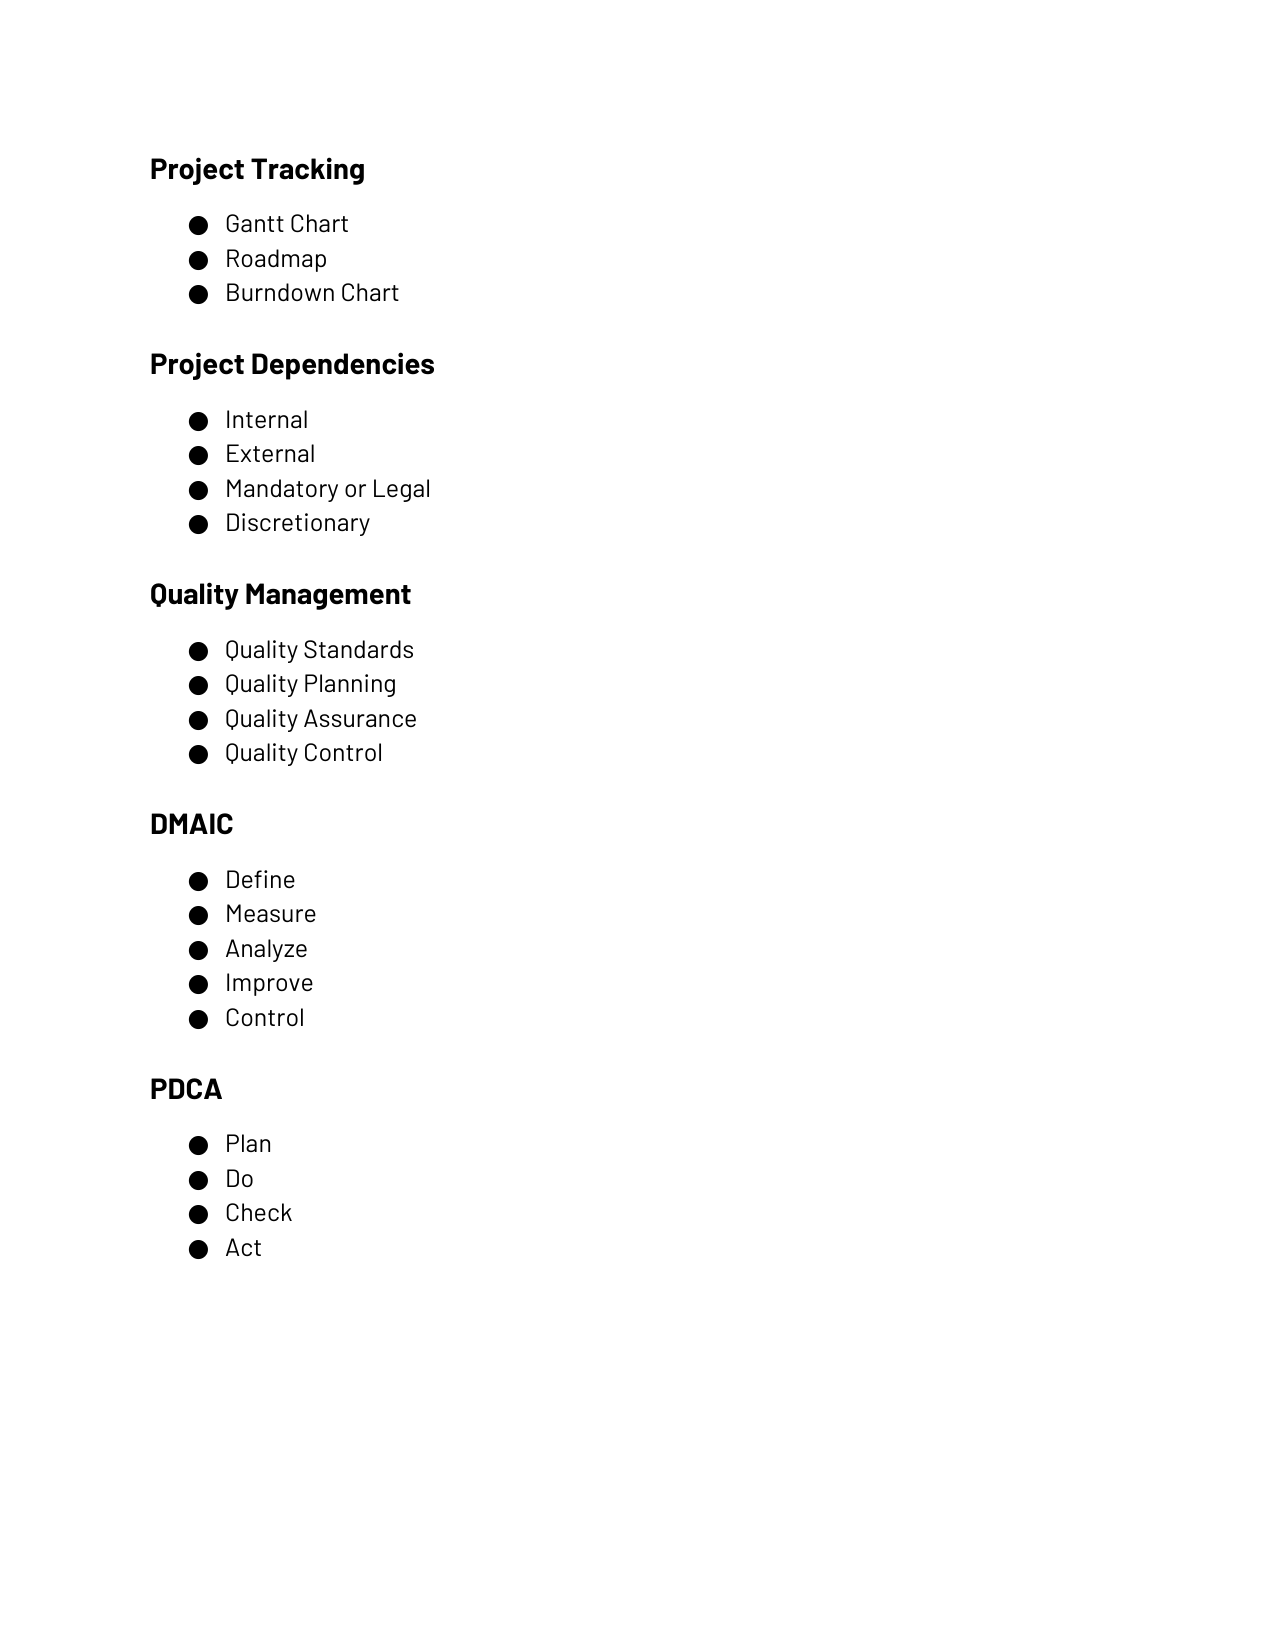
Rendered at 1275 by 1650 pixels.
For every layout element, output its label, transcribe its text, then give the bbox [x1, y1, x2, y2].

list Check [187, 1197, 1125, 1227]
list Act [187, 1231, 1125, 1261]
list Quality Control [187, 737, 1125, 767]
list External [187, 438, 1125, 468]
list Internal [187, 403, 1125, 433]
list Roadmap [187, 242, 1125, 272]
list Improve [187, 967, 1125, 997]
subtitle Project Tracking [150, 150, 1125, 185]
list Analyze [187, 932, 1125, 962]
list Gantt Chart [187, 208, 1125, 238]
subtitle Project Dependencies [150, 346, 1125, 381]
subtitle DMAIC [150, 806, 1125, 841]
list Quality Planning [187, 668, 1125, 698]
subtitle PDCA [150, 1070, 1125, 1105]
list Plan [187, 1128, 1125, 1158]
subtitle Quality Management [150, 576, 1125, 611]
list Do [187, 1162, 1125, 1192]
list Quality Assurance [187, 702, 1125, 732]
list Measure [187, 898, 1125, 928]
list Define [187, 863, 1125, 893]
list Discretionary [187, 507, 1125, 537]
list Control [187, 1001, 1125, 1031]
list Burndown Chart [187, 277, 1125, 307]
list Quality Standards [187, 633, 1125, 663]
list Mandatory or Legal [187, 472, 1125, 502]
